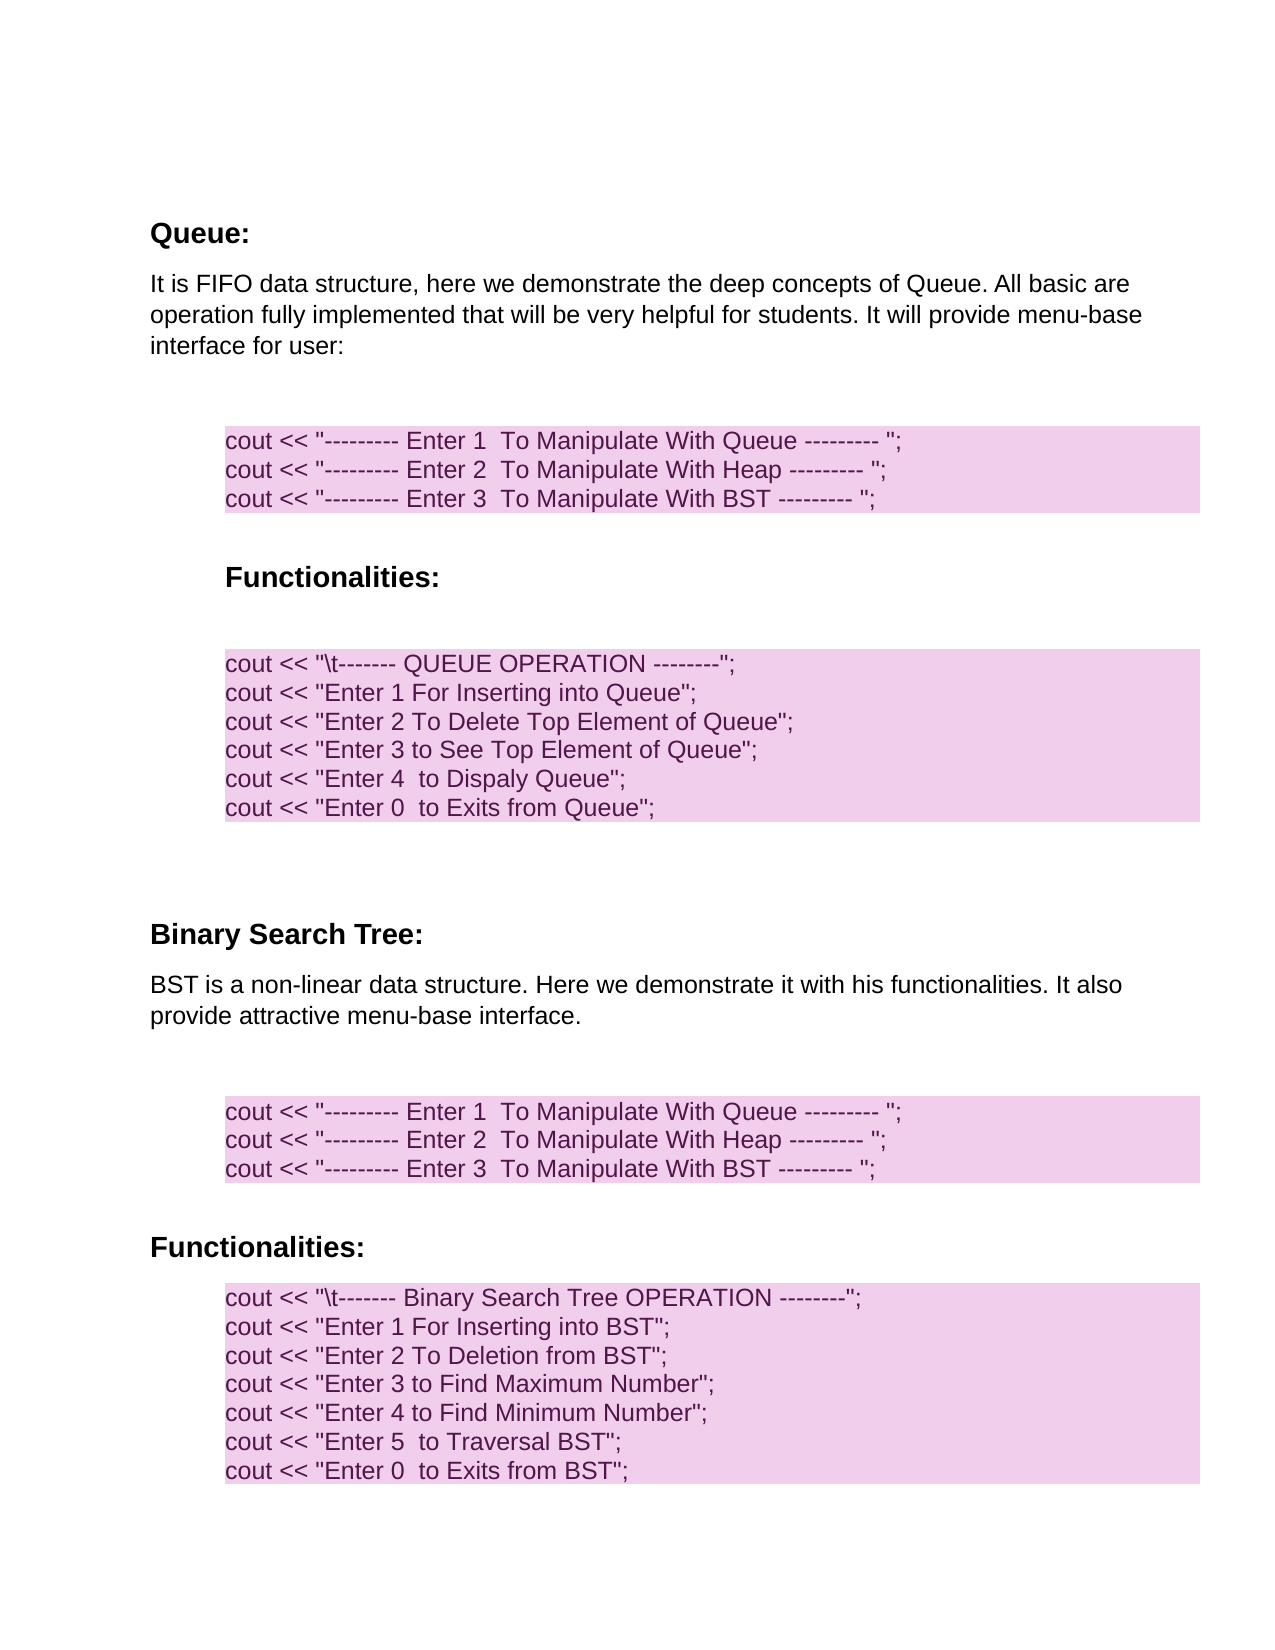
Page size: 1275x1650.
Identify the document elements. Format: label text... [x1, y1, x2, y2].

text cout << "Enter 4 to Dispaly Queue"; [225, 764, 1200, 793]
text cout << "--------- Enter 1 To Manipulate With Queue --------- "; [225, 426, 1200, 455]
text Binary Search Tree: [75, 917, 1200, 951]
text cout << "--------- Enter 3 To Manipulate With BST --------- "; [225, 484, 1200, 513]
text cout << "--------- Enter 2 To Manipulate With Heap --------- "; [225, 1125, 1200, 1154]
text cout << "\t------- Binary Search Tree OPERATION --------"; [225, 1283, 1200, 1312]
text cout << "--------- Enter 3 To Manipulate With BST --------- "; [225, 1154, 1200, 1183]
text cout << "--------- Enter 1 To Manipulate With Queue --------- "; [225, 1096, 1200, 1125]
text Functionalities: [75, 1230, 1200, 1264]
text cout << "Enter 3 to Find Maximum Number"; [225, 1369, 1200, 1398]
text cout << "Enter 1 For Inserting into BST"; [225, 1312, 1200, 1341]
text cout << "Enter 4 to Find Minimum Number"; [225, 1398, 1200, 1427]
list Functionalities: [225, 560, 1200, 594]
text cout << "Enter 2 To Deletion from BST"; [225, 1341, 1200, 1369]
text cout << "Enter 3 to See Top Element of Queue"; [225, 736, 1200, 764]
text cout << "Enter 1 For Inserting into Queue"; [225, 678, 1200, 707]
text Queue: [75, 216, 1200, 249]
text cout << "Enter 0 to Exits from BST"; [225, 1456, 1200, 1484]
text cout << "Enter 5 to Traversal BST"; [225, 1427, 1200, 1456]
text cout << "Enter 0 to Exits from Queue"; [225, 793, 1200, 822]
text cout << "--------- Enter 2 To Manipulate With Heap --------- "; [225, 455, 1200, 484]
text cout << "\t------- QUEUE OPERATION --------"; [225, 649, 1200, 678]
text It is FIFO data structure, here we demonstrate the deep concepts of Queue. All basic are operation fully implemented that will be very helpful for students. It will provide menu-base interface for user: [150, 269, 1200, 360]
text cout << "Enter 2 To Delete Top Element of Queue"; [225, 707, 1200, 736]
text BST is a non-linear data structure. Here we demonstrate it with his functionalities. It also provide attractive menu-base interface. [150, 970, 1200, 1030]
